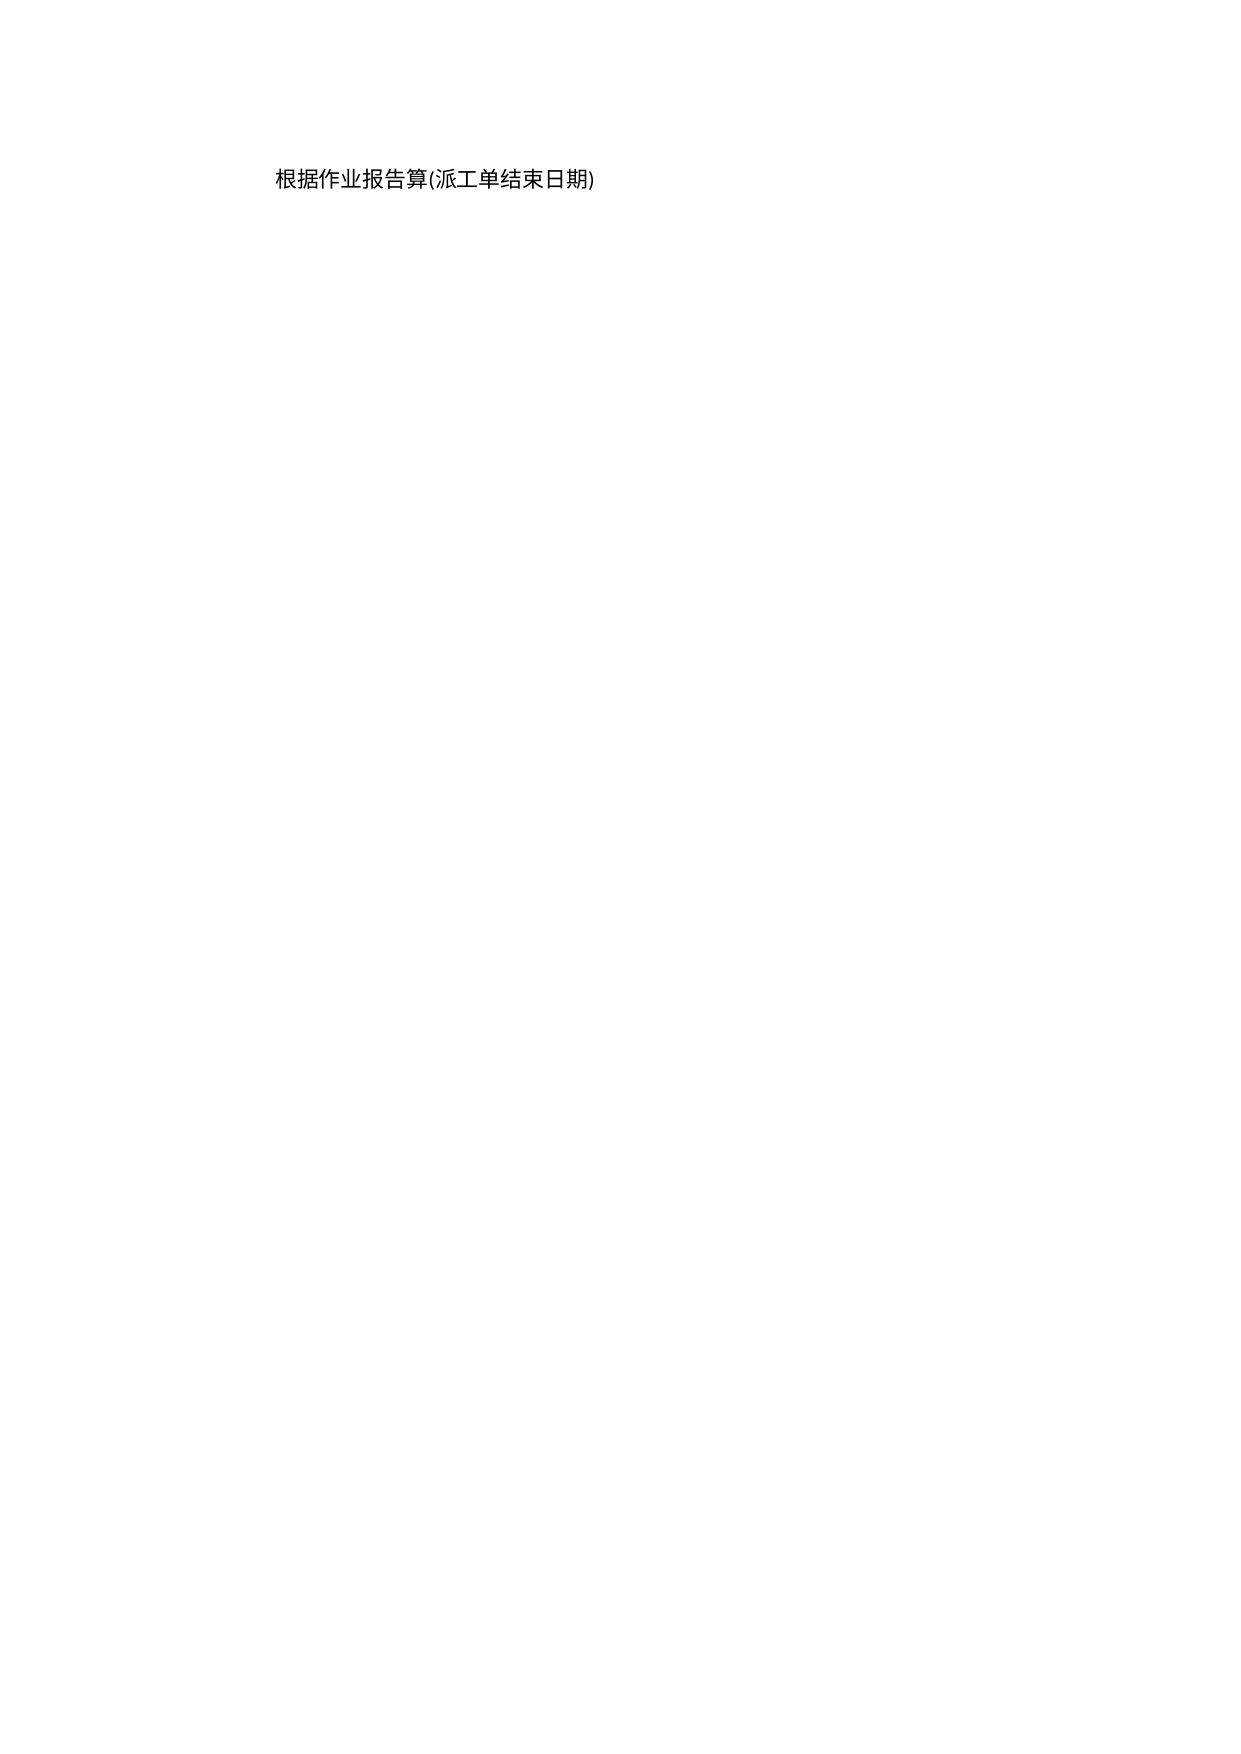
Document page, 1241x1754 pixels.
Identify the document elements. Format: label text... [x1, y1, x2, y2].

text 根据作业报告算(派工单结束日期) [231, 162, 1053, 194]
